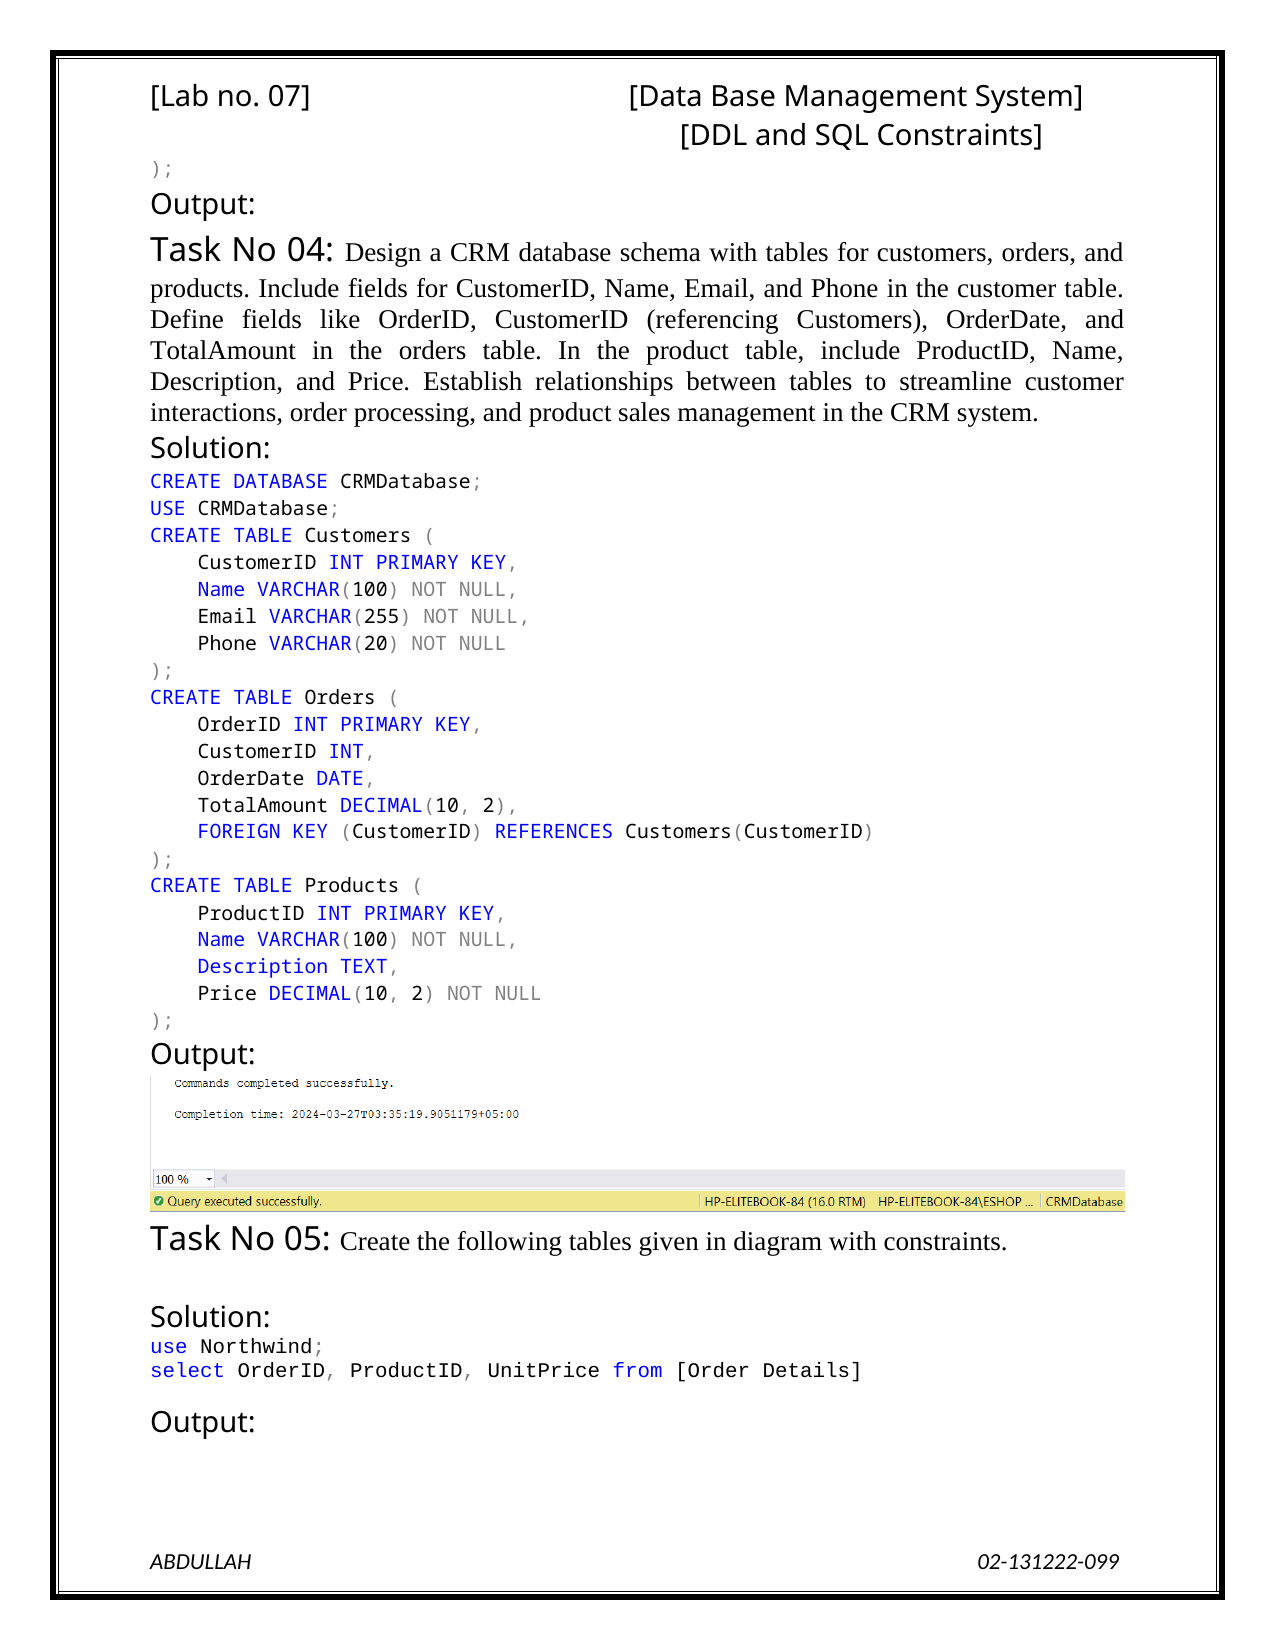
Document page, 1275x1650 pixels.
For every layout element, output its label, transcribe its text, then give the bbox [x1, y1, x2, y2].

text Output: [150, 1034, 1125, 1073]
text Task No 04: Design a CRM database schema with tables for customers, orders, and products. Include fields for CustomerID, Name, Email, and Phone in the customer table. Define fields like OrderID, CustomerID (referencing Customers), OrderDate, and TotalAmount in the orders table. In the product table, include ProductID, Name, Description, and Price. Establish relationships between tables to streamline customer interactions, order processing, and product sales management in the CRM system. [150, 226, 1125, 427]
picture [150, 1076, 1125, 1212]
text ); [150, 1007, 1125, 1034]
text Solution: [150, 427, 1125, 467]
text CustomerID INT PRIMARY KEY, [150, 548, 1125, 575]
text FOREIGN KEY (CustomerID) REFERENCES Customers(CustomerID) [150, 818, 1125, 845]
text ProductID INT PRIMARY KEY, [150, 899, 1125, 926]
text select OrderID, ProductID, UnitPrice from [Order Details] [150, 1359, 1125, 1383]
text CREATE TABLE Products ( [150, 872, 1125, 899]
text Name VARCHAR(100) NOT NULL, [150, 575, 1125, 602]
text Name VARCHAR(100) NOT NULL, [150, 926, 1125, 953]
text Task No 05: Create the following tables given in diagram with constraints. [150, 1214, 1125, 1260]
text Solution: [150, 1296, 1125, 1336]
text ); [150, 845, 1125, 872]
text Price DECIMAL(10, 2) NOT NULL [150, 980, 1125, 1007]
text USE CRMDatabase; [150, 494, 1125, 521]
text OrderDate DATE, [150, 764, 1125, 791]
text Email VARCHAR(255) NOT NULL, [150, 602, 1125, 629]
text ); [150, 656, 1125, 683]
text CREATE TABLE Customers ( [150, 521, 1125, 548]
text OrderID INT PRIMARY KEY, [150, 710, 1125, 737]
text Phone VARCHAR(20) NOT NULL [150, 629, 1125, 656]
text ); [150, 154, 1125, 181]
text CREATE DATABASE CRMDatabase; [150, 467, 1125, 494]
text Output: [150, 1402, 1125, 1441]
text Output: [150, 183, 1125, 223]
text CREATE TABLE Orders ( [150, 683, 1125, 710]
text CustomerID INT, [150, 737, 1125, 764]
text Description TEXT, [150, 953, 1125, 980]
text use Northwind; [150, 1336, 1125, 1359]
text TotalAmount DECIMAL(10, 2), [150, 791, 1125, 818]
